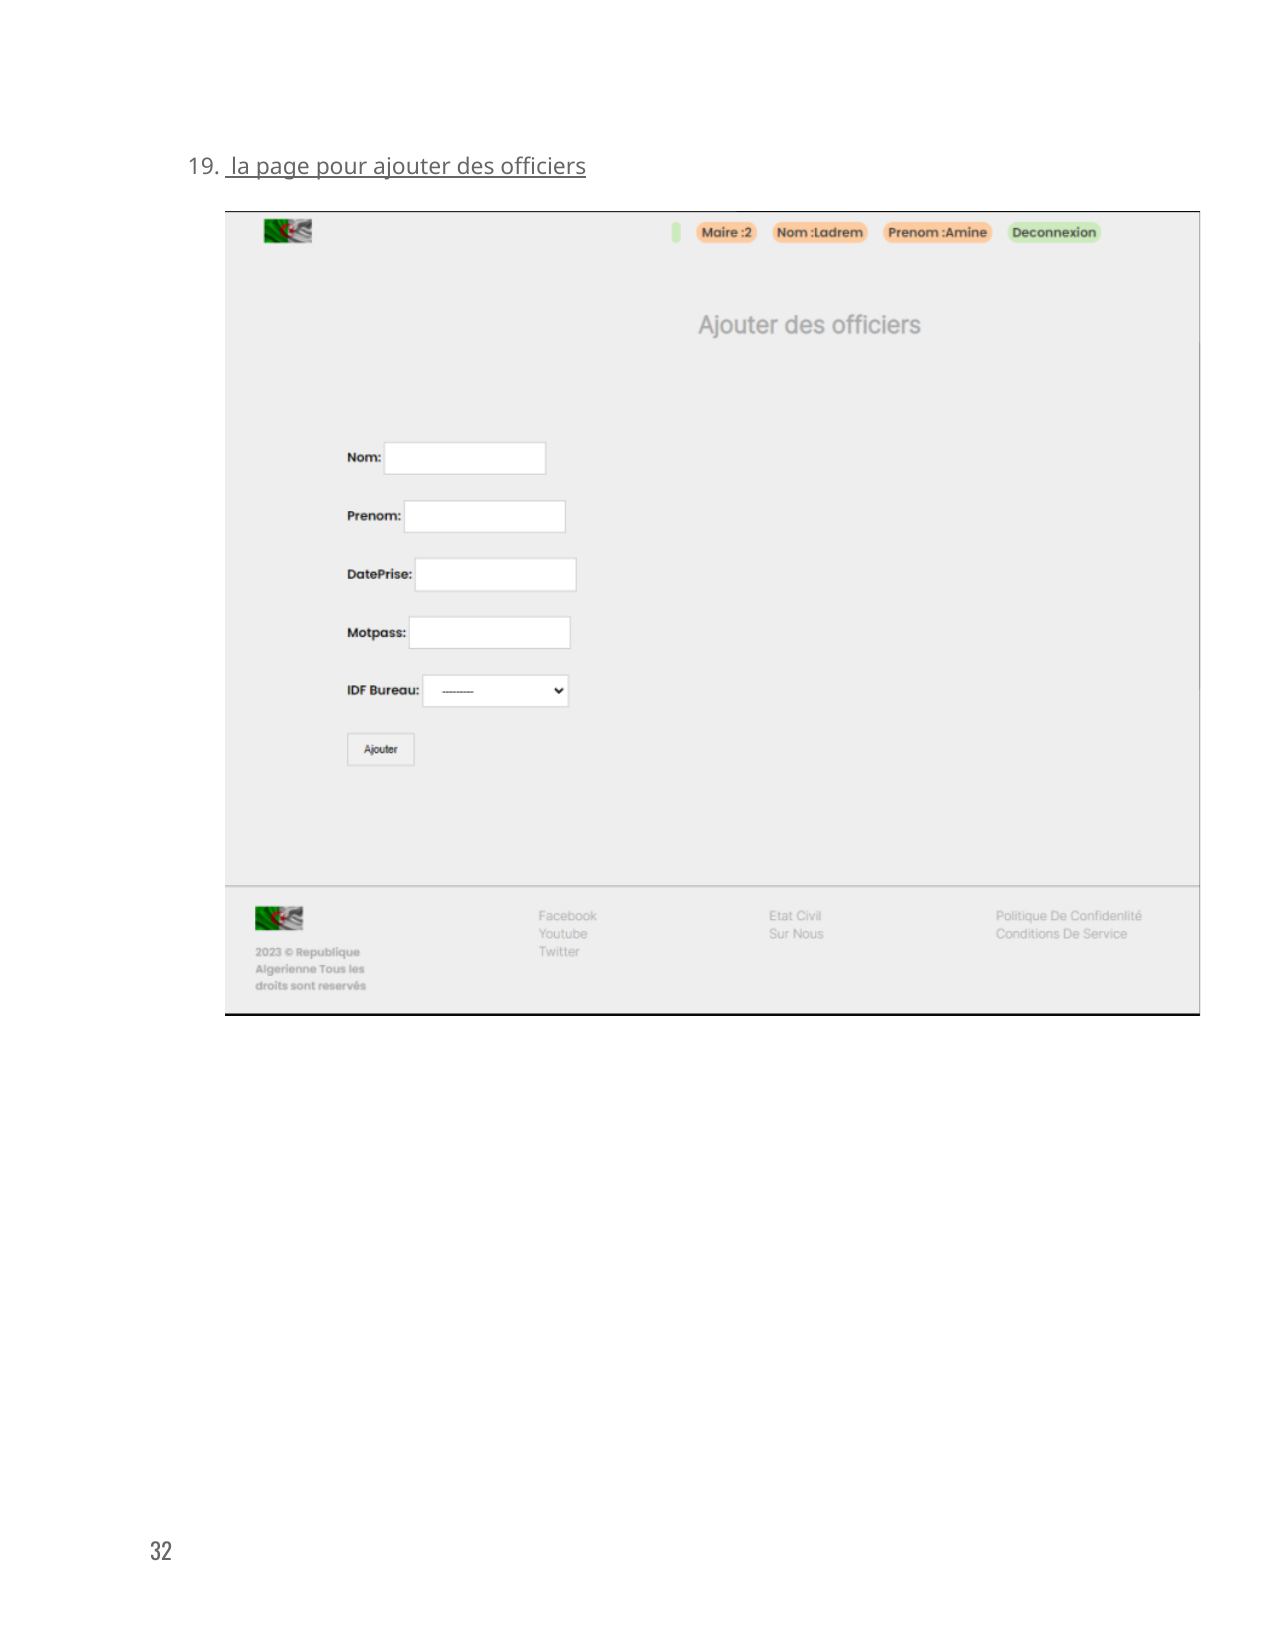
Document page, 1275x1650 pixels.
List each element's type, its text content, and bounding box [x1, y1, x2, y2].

list la page pour ajouter des officiers [187, 150, 1125, 181]
picture [225, 211, 1200, 1016]
